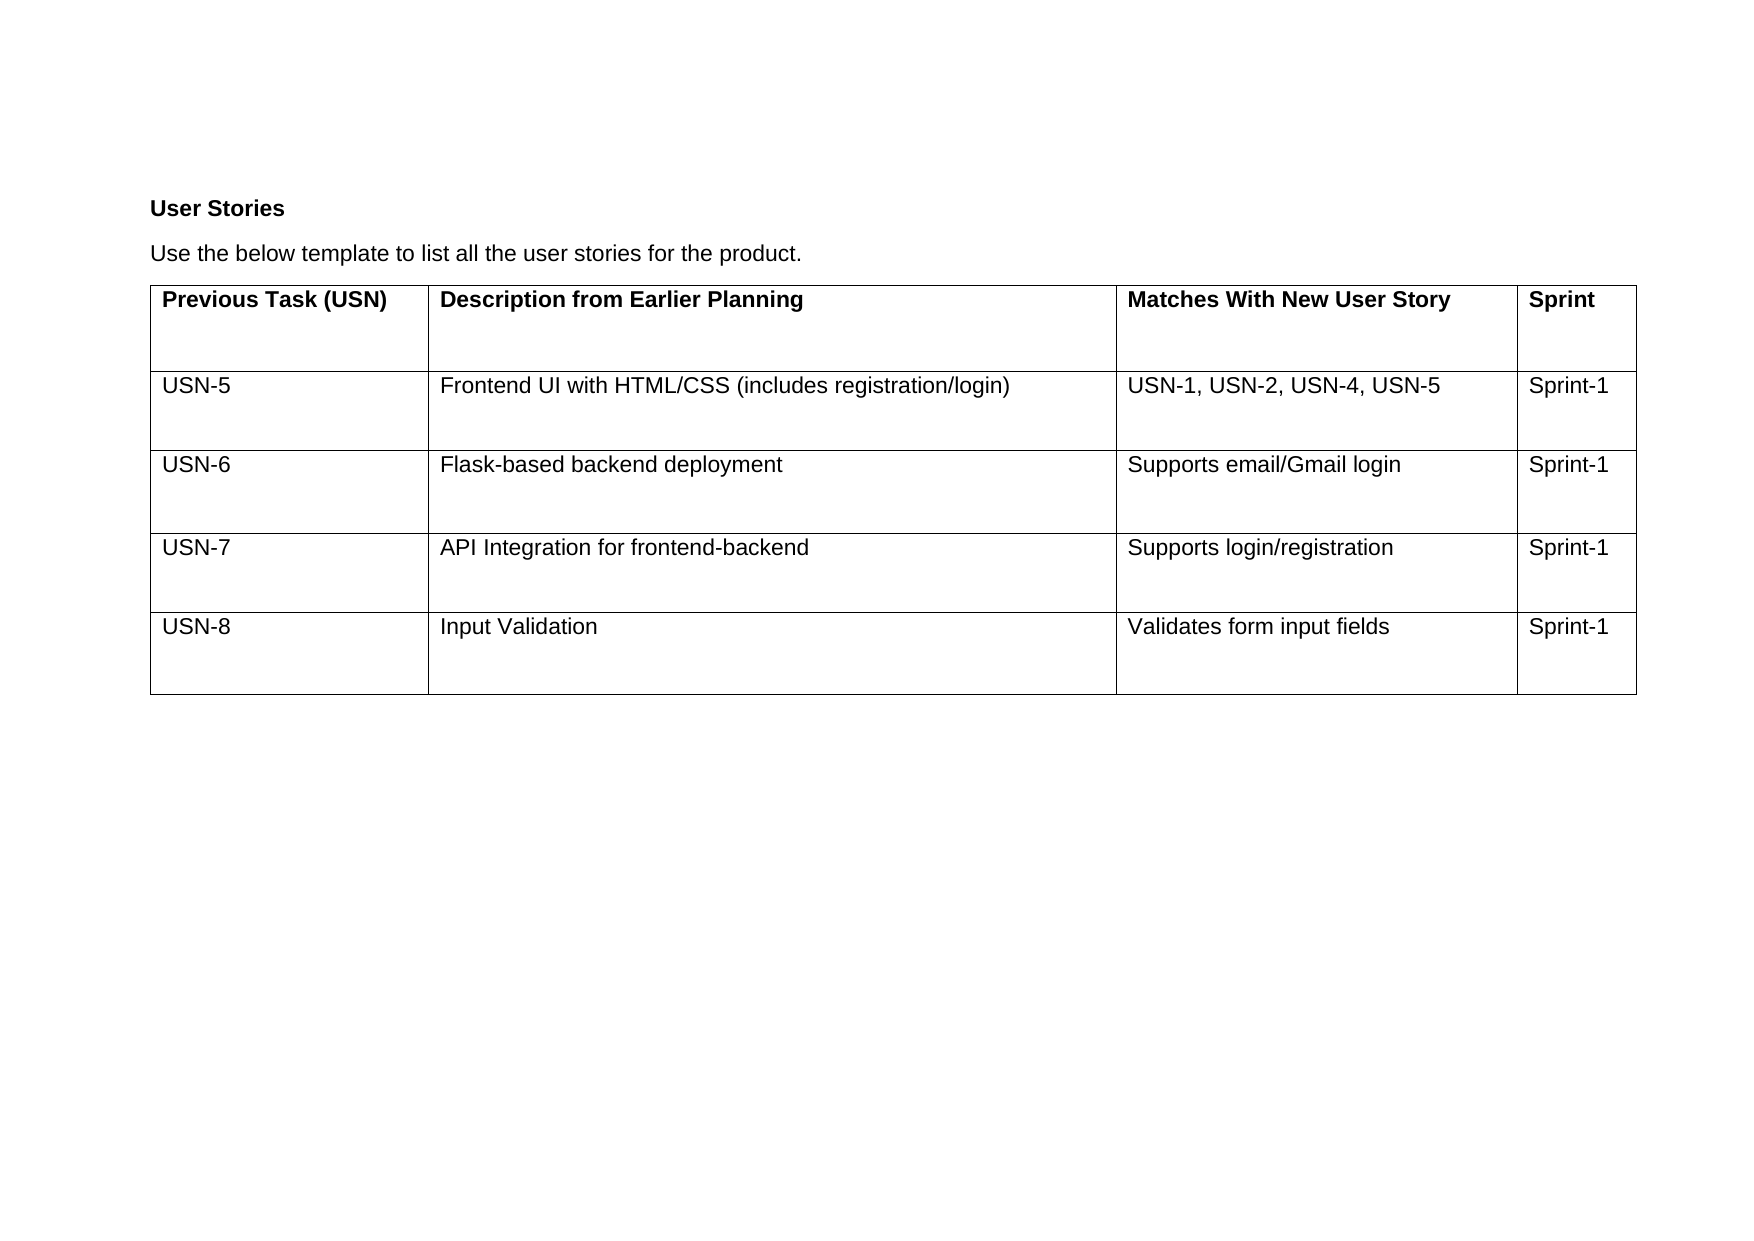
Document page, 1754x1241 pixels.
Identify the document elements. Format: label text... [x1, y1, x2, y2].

table_cell USN-7 [151, 534, 428, 612]
table_cell Sprint-1 [1518, 613, 1636, 694]
table_cell Sprint-1 [1518, 534, 1636, 612]
table_cell USN-5 [151, 372, 428, 450]
table_cell API Integration for frontend-backend [429, 534, 1116, 612]
table_header Matches With New User Story [1117, 286, 1517, 371]
table_cell Frontend UI with HTML/CSS (includes registration/login) [429, 372, 1116, 450]
text Use the below template to list all the user stories for the product. [150, 240, 1665, 267]
table_header Description from Earlier Planning [429, 286, 1116, 371]
table_cell Supports email/Gmail login [1117, 451, 1517, 532]
table_cell USN-1, USN-2, USN-4, USN-5 [1117, 372, 1517, 450]
table_cell Sprint-1 [1518, 372, 1636, 450]
table_cell USN-8 [151, 613, 428, 694]
table_cell Sprint-1 [1518, 451, 1636, 532]
table_header Previous Task (USN) [151, 286, 428, 371]
table_cell Flask-based backend deployment [429, 451, 1116, 532]
table_cell Input Validation [429, 613, 1116, 694]
table_cell Supports login/registration [1117, 534, 1517, 612]
table_cell USN-6 [151, 451, 428, 532]
text User Stories [150, 195, 1665, 221]
table_header Sprint [1518, 286, 1636, 371]
table_cell Validates form input fields [1117, 613, 1517, 694]
